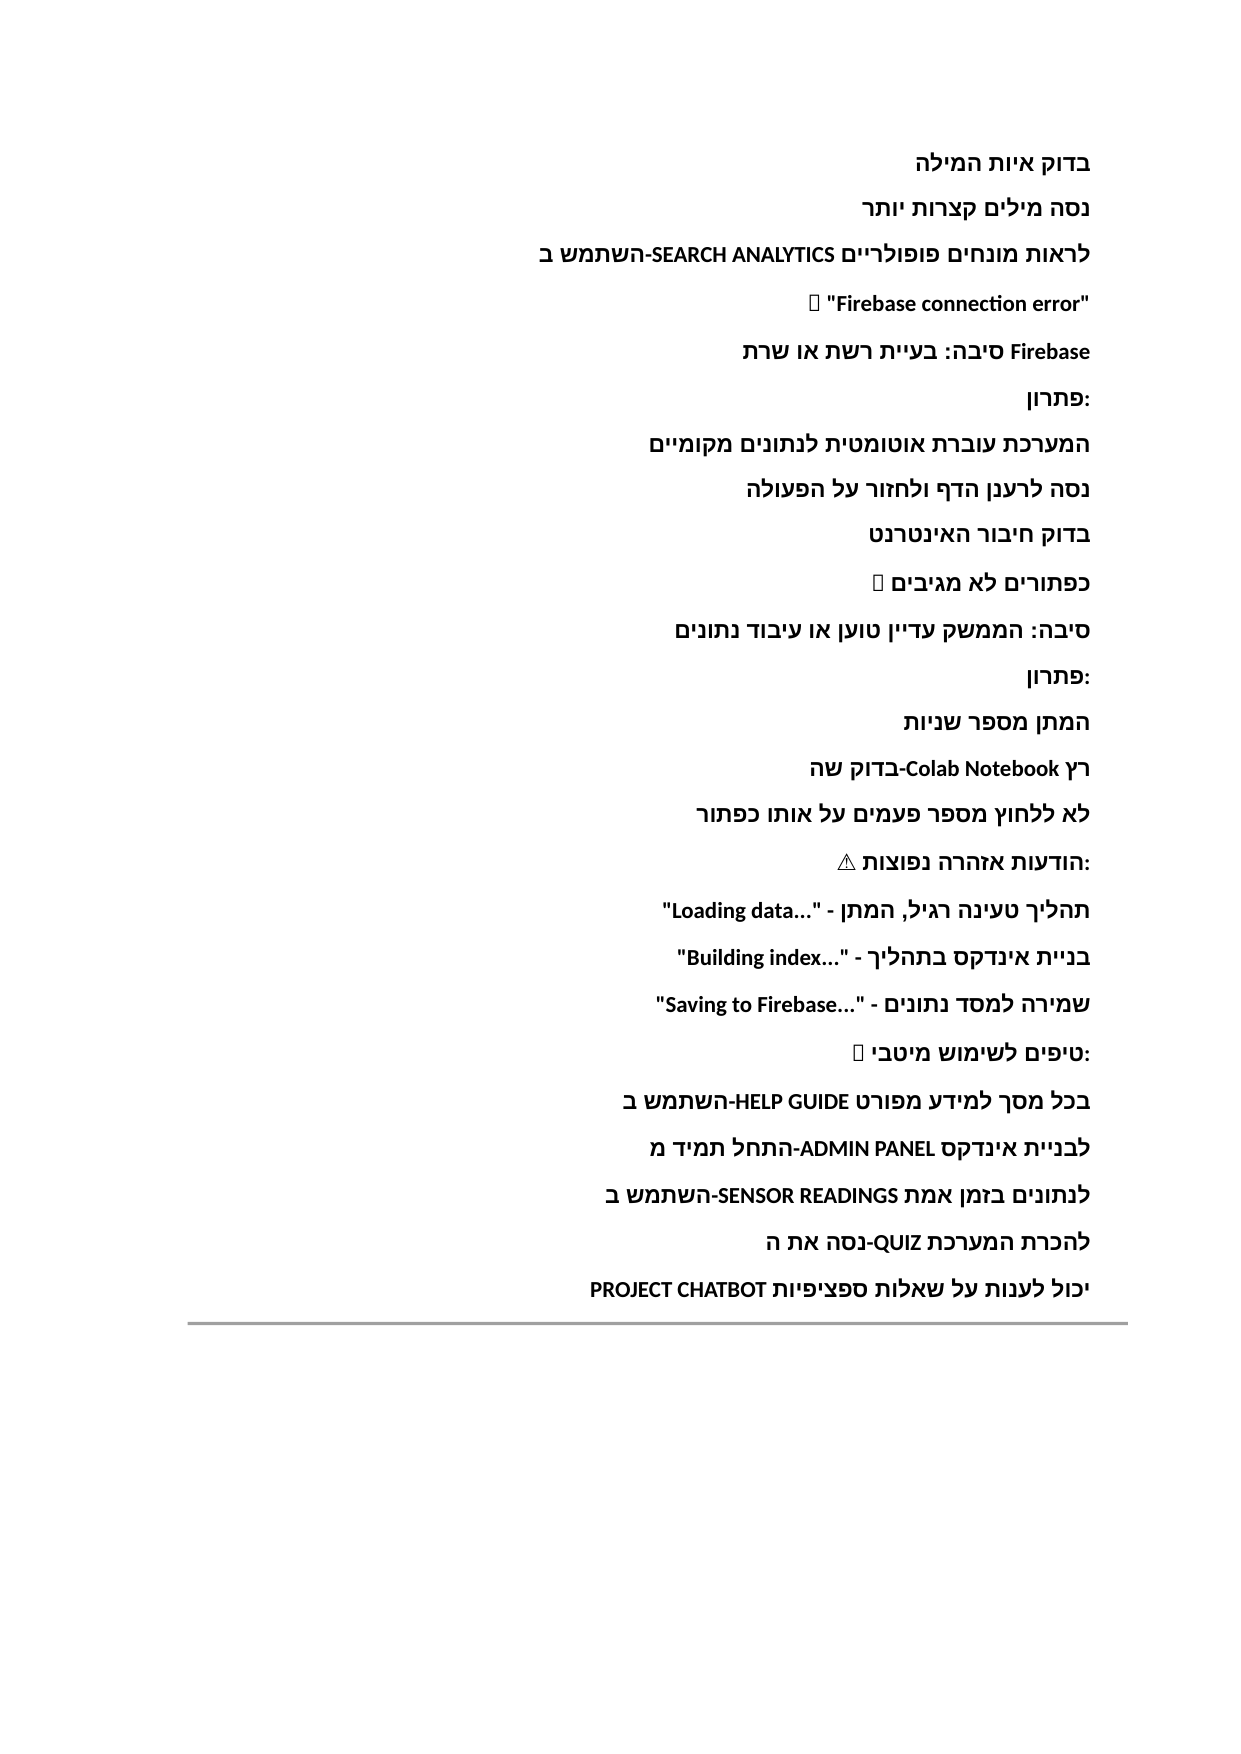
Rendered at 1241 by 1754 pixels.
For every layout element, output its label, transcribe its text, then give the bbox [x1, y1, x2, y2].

text נסה לרענן הדף ולחזור על הפעולה [262, 476, 1090, 503]
text ⚠️ הודעות אזהרה נפוצות: [187, 846, 1090, 877]
text התחל תמיד מ-ADMIN PANEL לבניית אינדקס [187, 1134, 1090, 1162]
text המתן מספר שניות [262, 709, 1090, 735]
text השתמש ב-HELP GUIDE בכל מסך למידע מפורט [187, 1087, 1090, 1116]
text סיבה: בעיית רשת או שרת Firebase [187, 337, 1090, 366]
text "Building index..." - בניית אינדקס בתהליך [187, 943, 1090, 971]
text "Loading data..." - תהליך טעינה רגיל, המתן [187, 896, 1090, 924]
text ❌ "Firebase connection error" [187, 287, 1090, 318]
text בדוק חיבור האינטרנט [262, 521, 1090, 548]
text המערכת עוברת אוטומטית לנתונים מקומיים [262, 431, 1090, 458]
text בדוק שה-Colab Notebook רץ [262, 754, 1090, 782]
text נסה את ה-QUIZ להכרת המערכת [187, 1228, 1090, 1256]
text פתרון: [187, 662, 1090, 690]
text 💡 טיפים לשימוש מיטבי: [187, 1037, 1090, 1068]
text ❌ כפתורים לא מגיבים [187, 567, 1090, 598]
text לא ללחוץ מספר פעמים על אותו כפתור [262, 801, 1090, 827]
text "Saving to Firebase..." - שמירה למסד נתונים [187, 990, 1090, 1018]
text פתרון: [187, 384, 1090, 412]
text השתמש ב-SEARCH ANALYTICS לראות מונחים פופולריים [262, 240, 1090, 268]
text נסה מילים קצרות יותר [262, 195, 1090, 221]
text השתמש ב-SENSOR READINGS לנתונים בזמן אמת [187, 1181, 1090, 1209]
text בדוק איות המילה [262, 150, 1090, 176]
text סיבה: הממשק עדיין טוען או עיבוד נתונים [187, 617, 1090, 643]
text PROJECT CHATBOT יכול לענות על שאלות ספציפיות [187, 1275, 1090, 1303]
